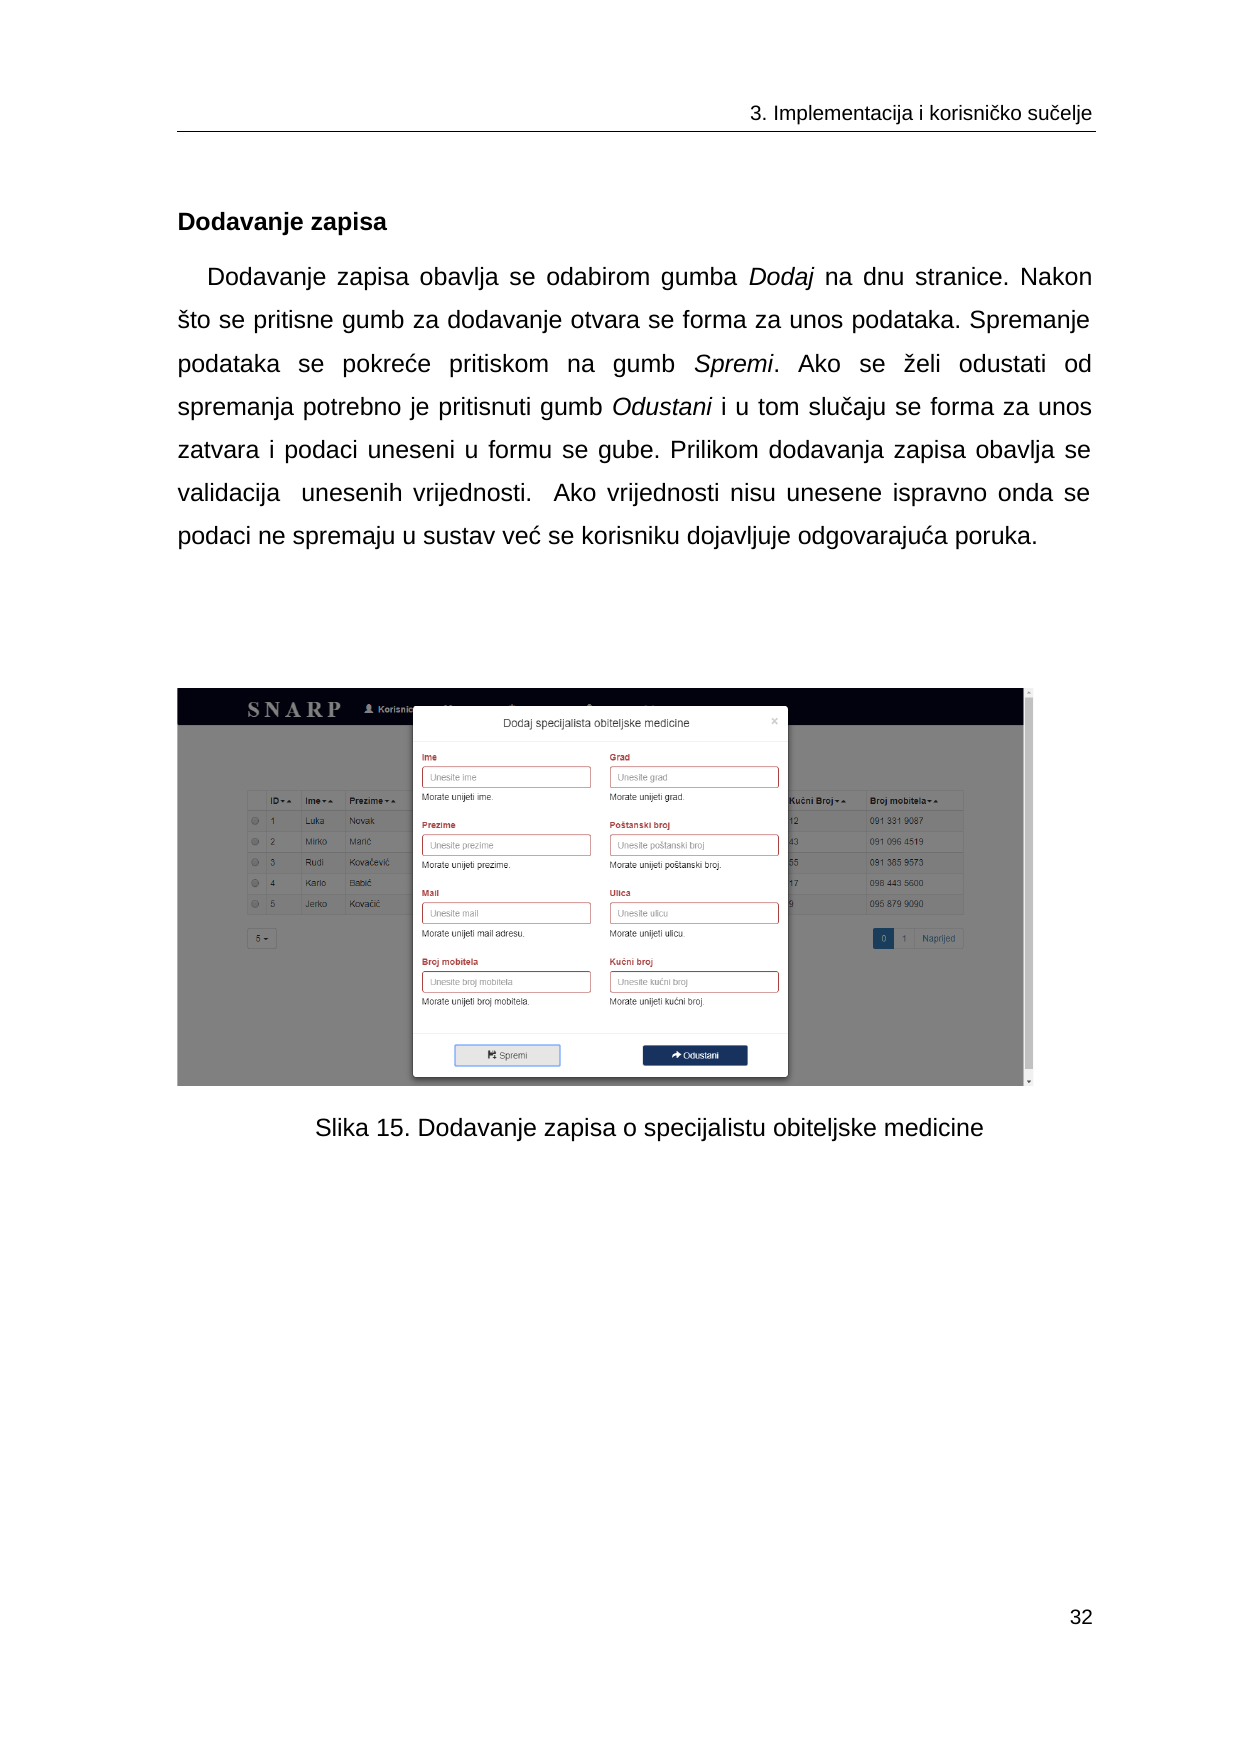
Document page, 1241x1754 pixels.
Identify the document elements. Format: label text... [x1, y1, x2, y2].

text Dodavanje zapisa obavlja se odabirom gumba Dodaj na dnu stranice. Nakon što se pritisne gumb za dodavanje otvara se forma za unos podataka. Spremanje podataka se pokreće pritiskom na gumb Spremi. Ako se želi odustati od spremanja potrebno je pritisnuti gumb Odustani i u tom slučaju se forma za unos zatvara i podaci uneseni u formu se gube. Prilikom dodavanja zapisa obavlja se validacija unesenih vrijednosti. Ako vrijednosti nisu unesene ispravno onda se podaci ne spremaju u sustav već se korisniku dojavljuje odgovarajuća poruka. [177, 262, 1092, 550]
text Dodavanje zapisa [177, 207, 1092, 236]
picture [177, 688, 1034, 1086]
text Slika 15. Dodavanje zapisa o specijalistu obiteljske medicine [177, 1113, 1092, 1141]
